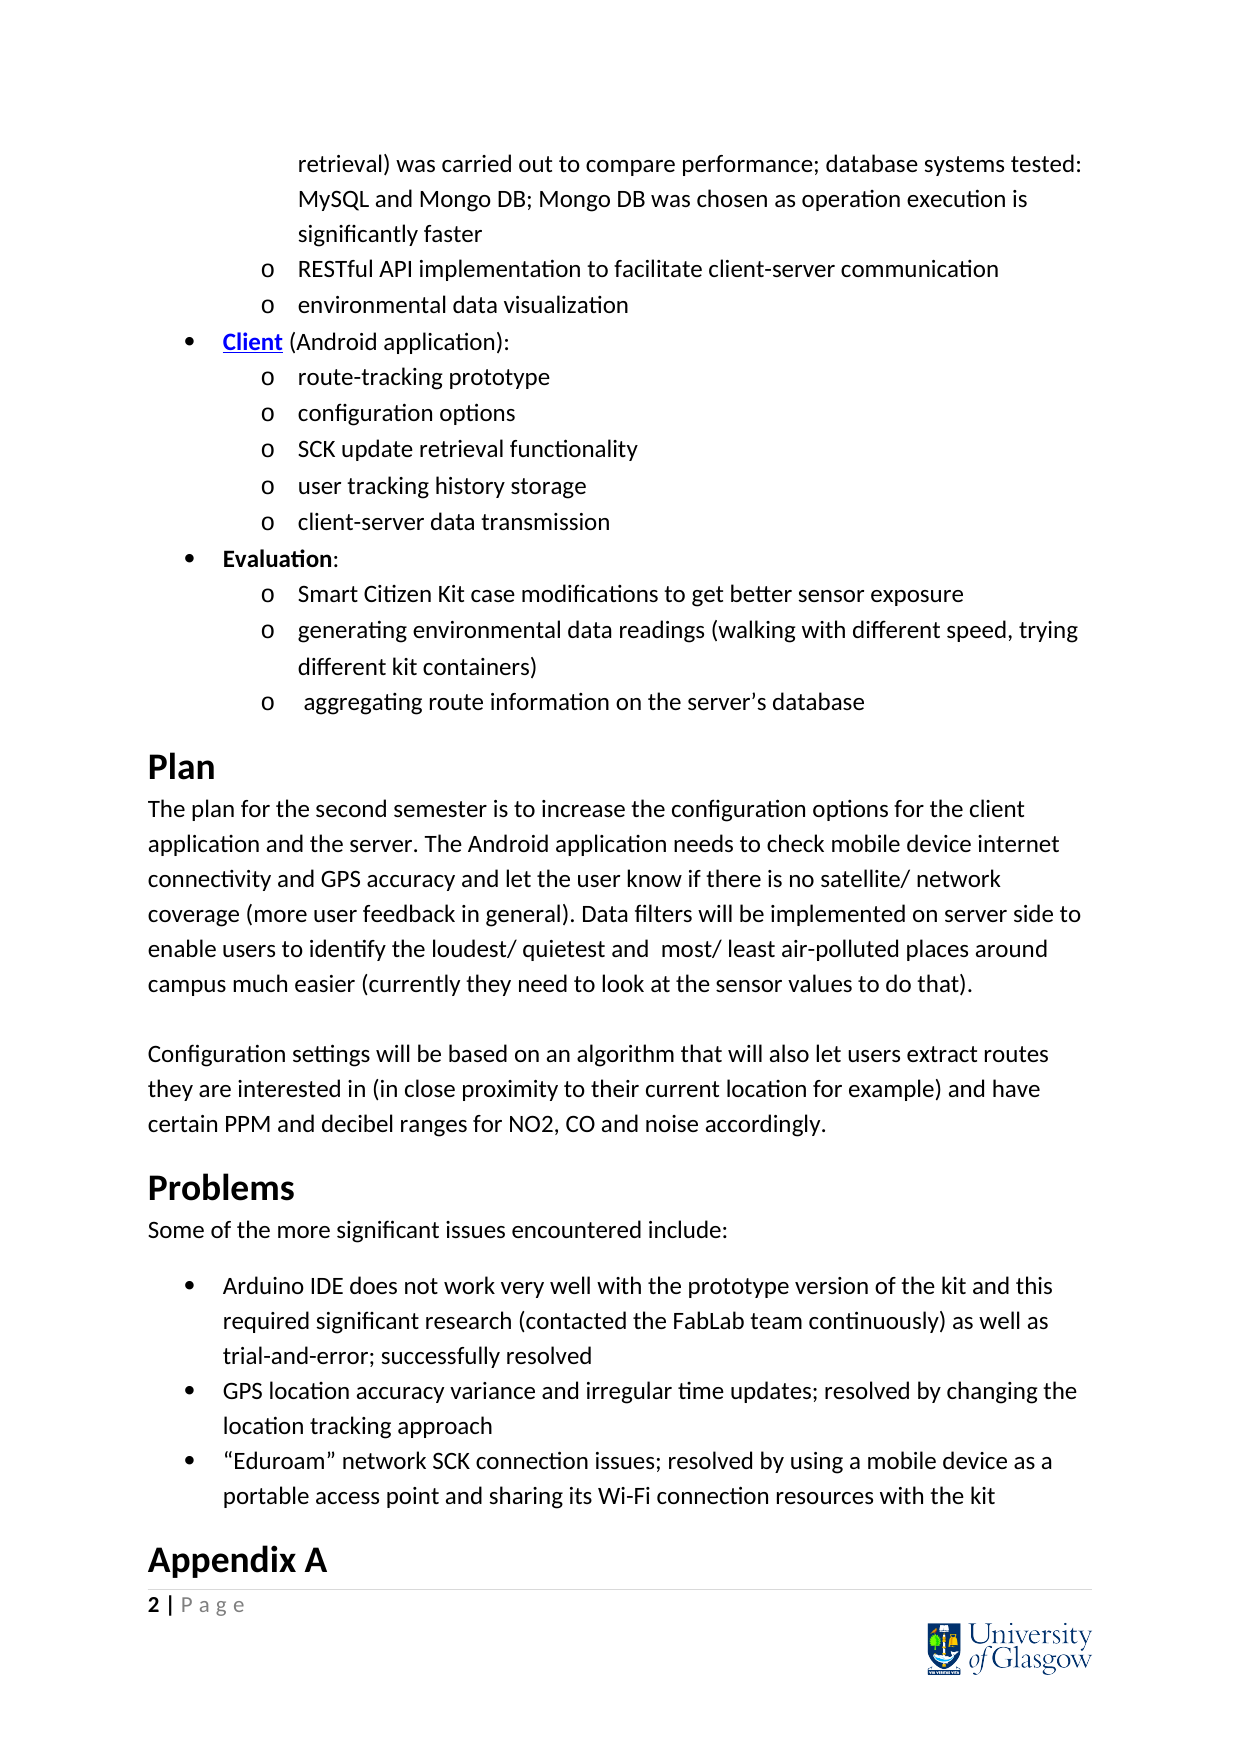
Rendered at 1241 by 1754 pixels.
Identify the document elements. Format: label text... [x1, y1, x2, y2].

text Plan The plan for the second semester is to increase the configuration options for the client application and the server. The Android application needs to check mobile device internet connectivity and GPS accuracy and let the user know if there is no satellite/ network coverage (more user feedback in general). Data filters will be implemented on server side to enable users to identify the loudest/ quietest and most/ least air-polluted places around campus much easier (currently they need to look at the sensor values to do that). Configuration settings will be based on an algorithm that will also let users extract routes they are interested in (in close proximity to their current location for example) and have certain PPM and decibel ranges for NO2, CO and noise accordingly. [148, 743, 1092, 1139]
list aggregating route information on the server’s database [260, 686, 1092, 717]
list route-tracking prototype [260, 361, 1092, 392]
picture [922, 1617, 1093, 1681]
list user tracking history storage [260, 470, 1092, 502]
list SCK update retrieval functionality [260, 433, 1092, 465]
list environmental data visualization [260, 289, 1092, 321]
list Client (Android application): [185, 326, 1092, 356]
text Appendix A [148, 1536, 1092, 1582]
list client-server data transmission [260, 506, 1092, 538]
list RESTful API implementation to facilitate client-server communication [260, 253, 1092, 284]
list “Eduroam” network SCK connection issues; resolved by using a mobile device as a portable access point and sharing its Wi-Fi connection resources with the kit [185, 1445, 1092, 1511]
list GPS location accuracy variance and irregular time updates; resolved by changing the location tracking approach [185, 1375, 1092, 1441]
list Evaluation: [185, 543, 1092, 573]
list generating environmental data readings (walking with different speed, trying different kit containers) [260, 614, 1092, 681]
list configuration options [260, 397, 1092, 429]
list Arduino IDE does not work very well with the prototype version of the kit and this required significant research (contacted the FabLab team continuously) as well as trial-and-error; successfully resolved [185, 1270, 1092, 1371]
list Smart Citizen Kit case modifications to get better sensor exposure [260, 578, 1092, 610]
text Problems Some of the more significant issues encountered include: [148, 1164, 1092, 1245]
